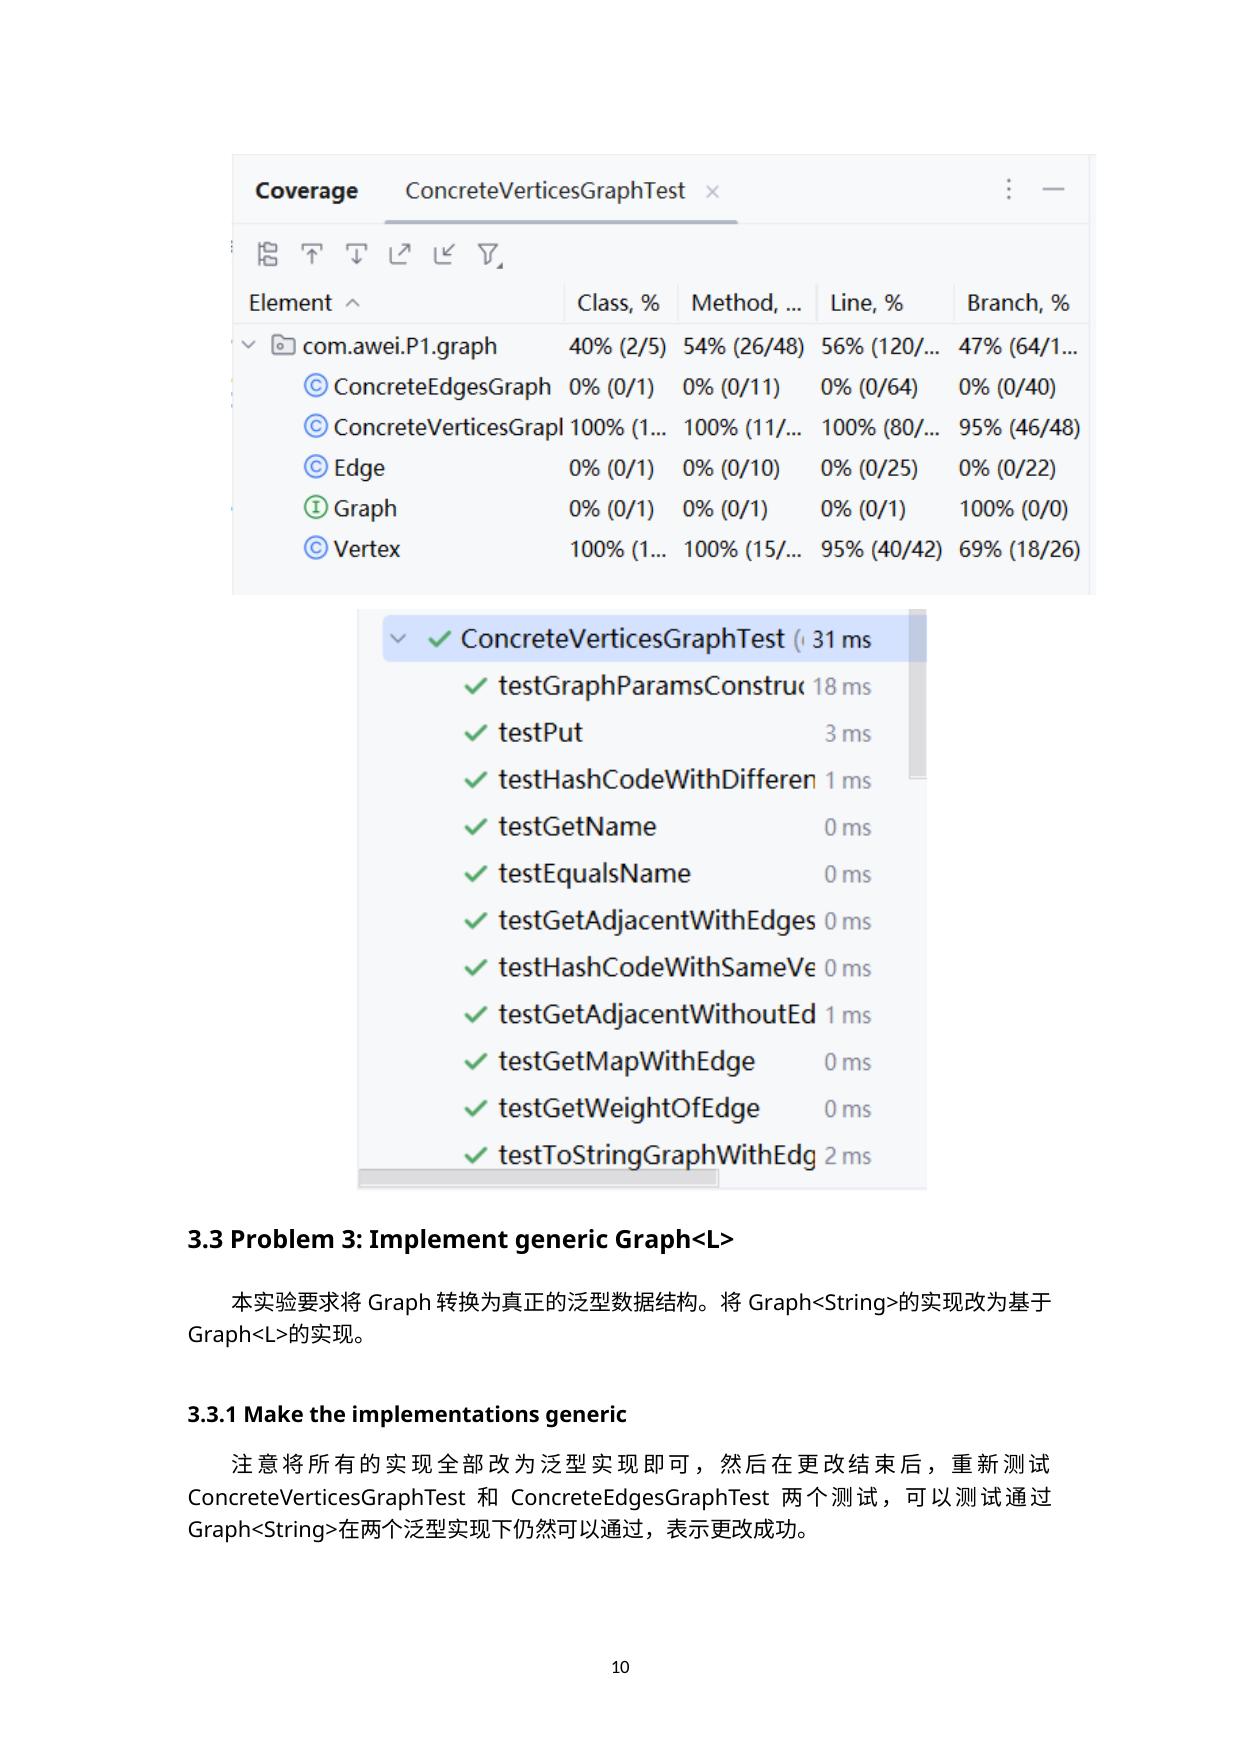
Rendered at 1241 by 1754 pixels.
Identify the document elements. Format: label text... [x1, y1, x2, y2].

subtitle 3.3.1 Make the implementations generic [187, 1398, 1053, 1431]
text 本实验要求将Graph转换为真正的泛型数据结构。将Graph<String>的实现改为基于Graph<L>的实现。 [187, 1284, 1053, 1349]
text 注意将所有的实现全部改为泛型实现即可，然后在更改结束后，重新测试ConcreteVerticesGraphTest 和 ConcreteEdgesGraphTest 两个测试，可以测试通过 Graph<String>在两个泛型实现下仍然可以通过，表示更改成功。 [187, 1447, 1053, 1544]
picture [356, 609, 928, 1191]
subtitle 3.3 Problem 3: Implement generic Graph<L> [187, 1207, 1053, 1272]
picture [231, 154, 1097, 595]
